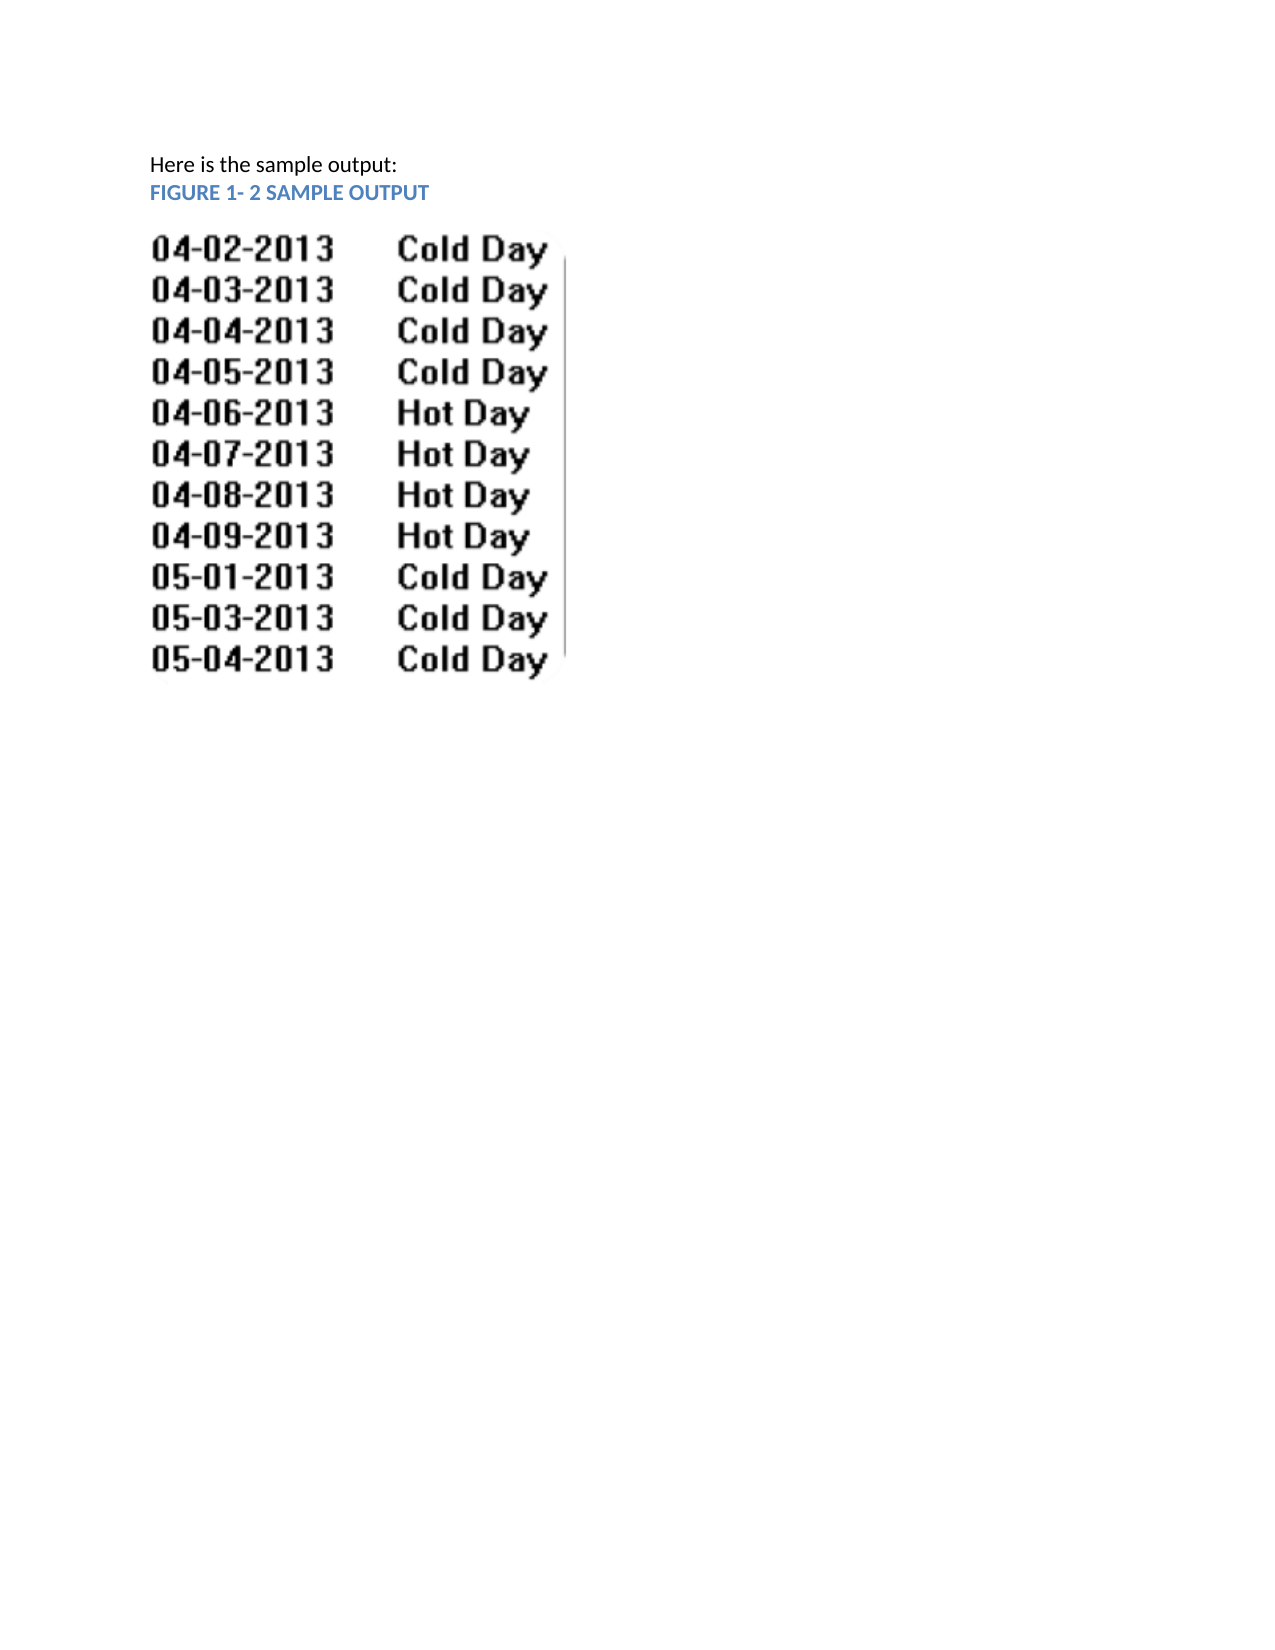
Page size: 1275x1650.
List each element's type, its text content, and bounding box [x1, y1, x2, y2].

text Here is the sample output: [150, 150, 1125, 178]
text FIGURE 1- 2 SAMPLE OUTPUT [150, 178, 1125, 206]
picture [150, 231, 624, 689]
